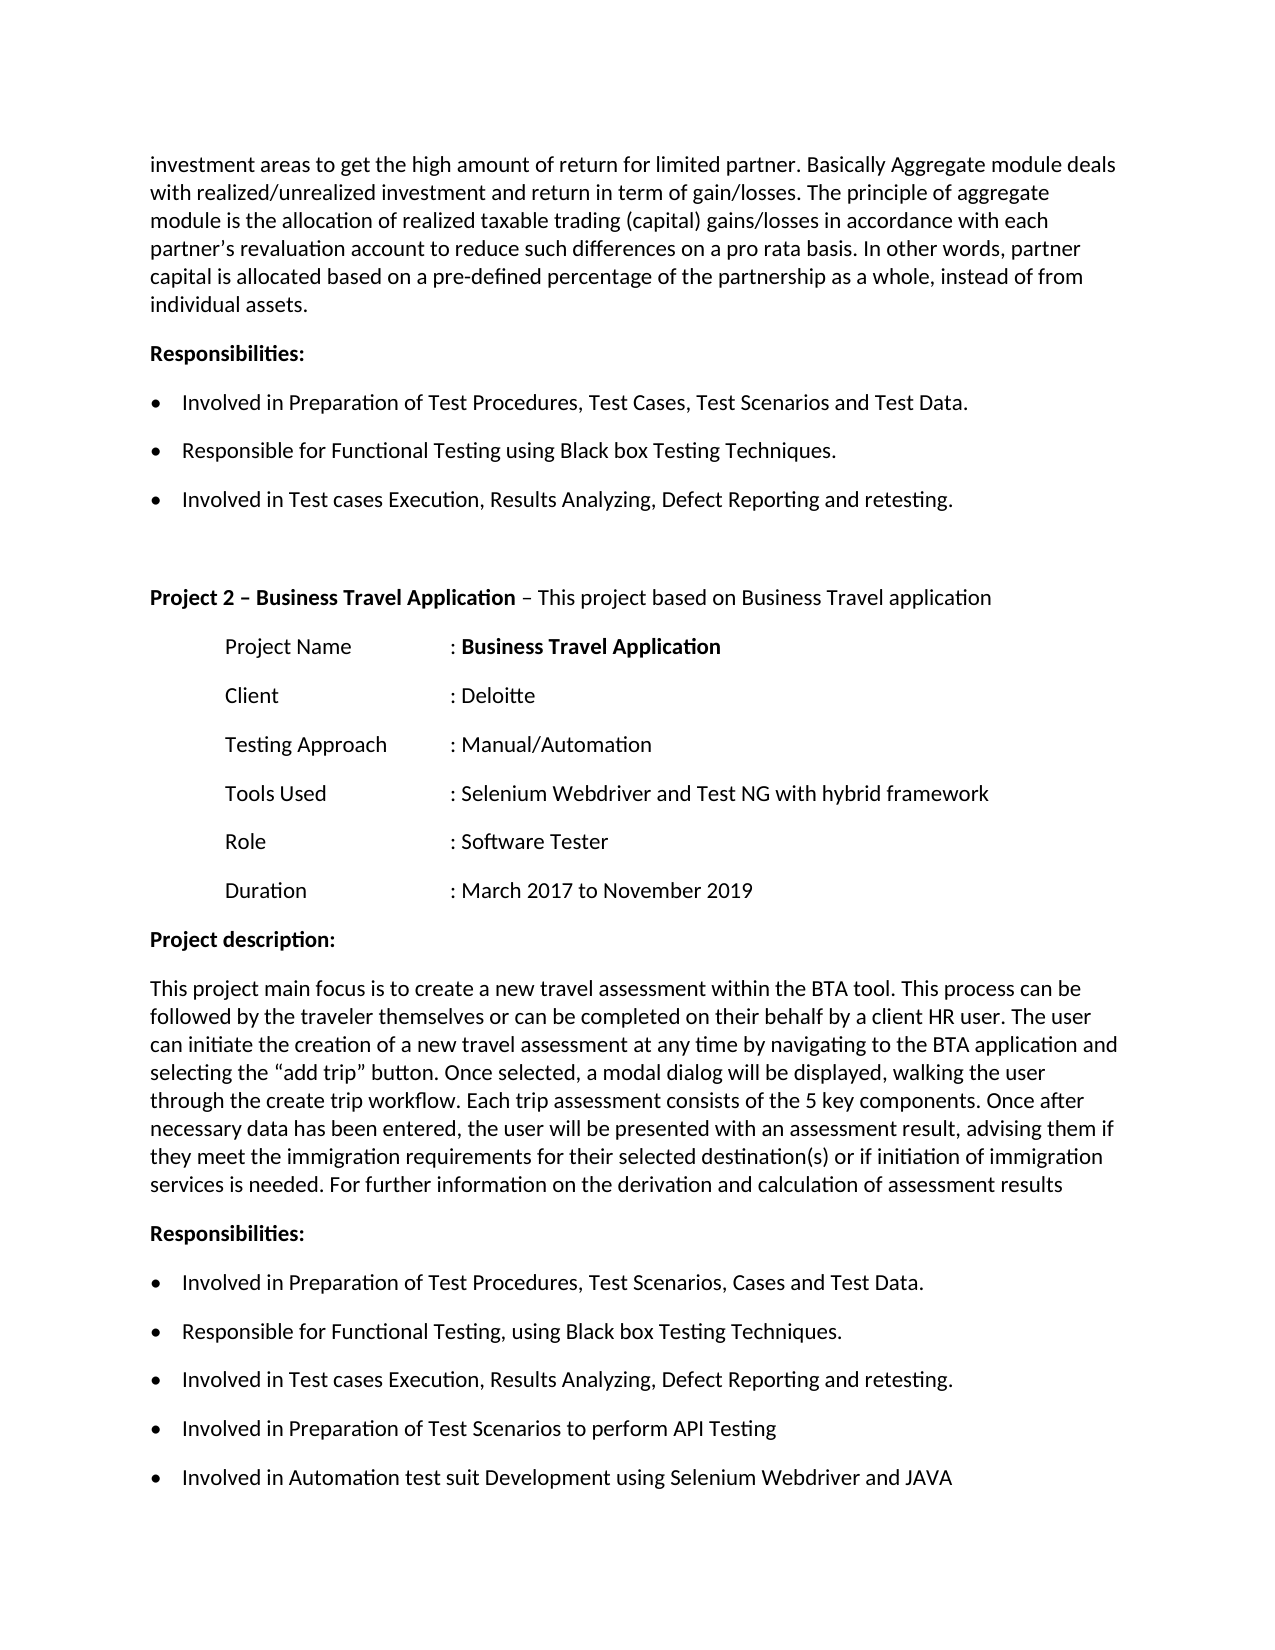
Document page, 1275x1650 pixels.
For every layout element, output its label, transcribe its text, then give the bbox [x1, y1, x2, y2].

text • Involved in Preparation of Test Procedures, Test Cases, Test Scenarios and Test Data. [150, 388, 1125, 416]
text • Responsible for Functional Testing, using Black box Testing Techniques. [150, 1317, 1125, 1345]
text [150, 150, 1125, 318]
text • Involved in Preparation of Test Scenarios to perform API Testing [150, 1414, 1125, 1442]
text Tools Used : Selenium Webdriver and Test NG with hybrid framework [150, 779, 1125, 807]
text • Involved in Automation test suit Development using Selenium Webdriver and JAVA [150, 1463, 1125, 1491]
text Project 2 – Business Travel Application – This project based on Business Travel application [150, 583, 1125, 611]
text • Responsible for Functional Testing using Black box Testing Techniques. [150, 437, 1125, 465]
text Role : Software Tester [150, 827, 1125, 856]
text Project Name : Business Travel Application [150, 632, 1125, 660]
text • Involved in Preparation of Test Procedures, Test Scenarios, Cases and Test Data. [150, 1268, 1125, 1296]
text Project description: [150, 925, 1125, 953]
text Client : Deloitte [150, 681, 1125, 709]
text Responsibilities: [150, 1219, 1125, 1247]
text Duration : March 2017 to November 2019 [150, 876, 1125, 904]
text This project main focus is to create a new travel assessment within the BTA tool. This process can be followed by the traveler themselves or can be completed on their behalf by a client HR user. The user can initiate the creation of a new travel assessment at any time by navigating to the BTA application and selecting the “add trip” button. Once selected, a modal dialog will be displayed, walking the user through the create trip workflow. Each trip assessment consists of the 5 key components. Once after necessary data has been entered, the user will be presented with an assessment result, advising them if they meet the immigration requirements for their selected destination(s) or if initiation of immigration services is needed. For further information on the derivation and calculation of assessment results [150, 974, 1125, 1198]
text Responsibilities: [150, 339, 1125, 367]
text • Involved in Test cases Execution, Results Analyzing, Defect Reporting and retesting. [150, 1366, 1125, 1394]
text • Involved in Test cases Execution, Results Analyzing, Defect Reporting and retesting. [150, 486, 1125, 513]
text Testing Approach : Manual/Automation [150, 730, 1125, 758]
